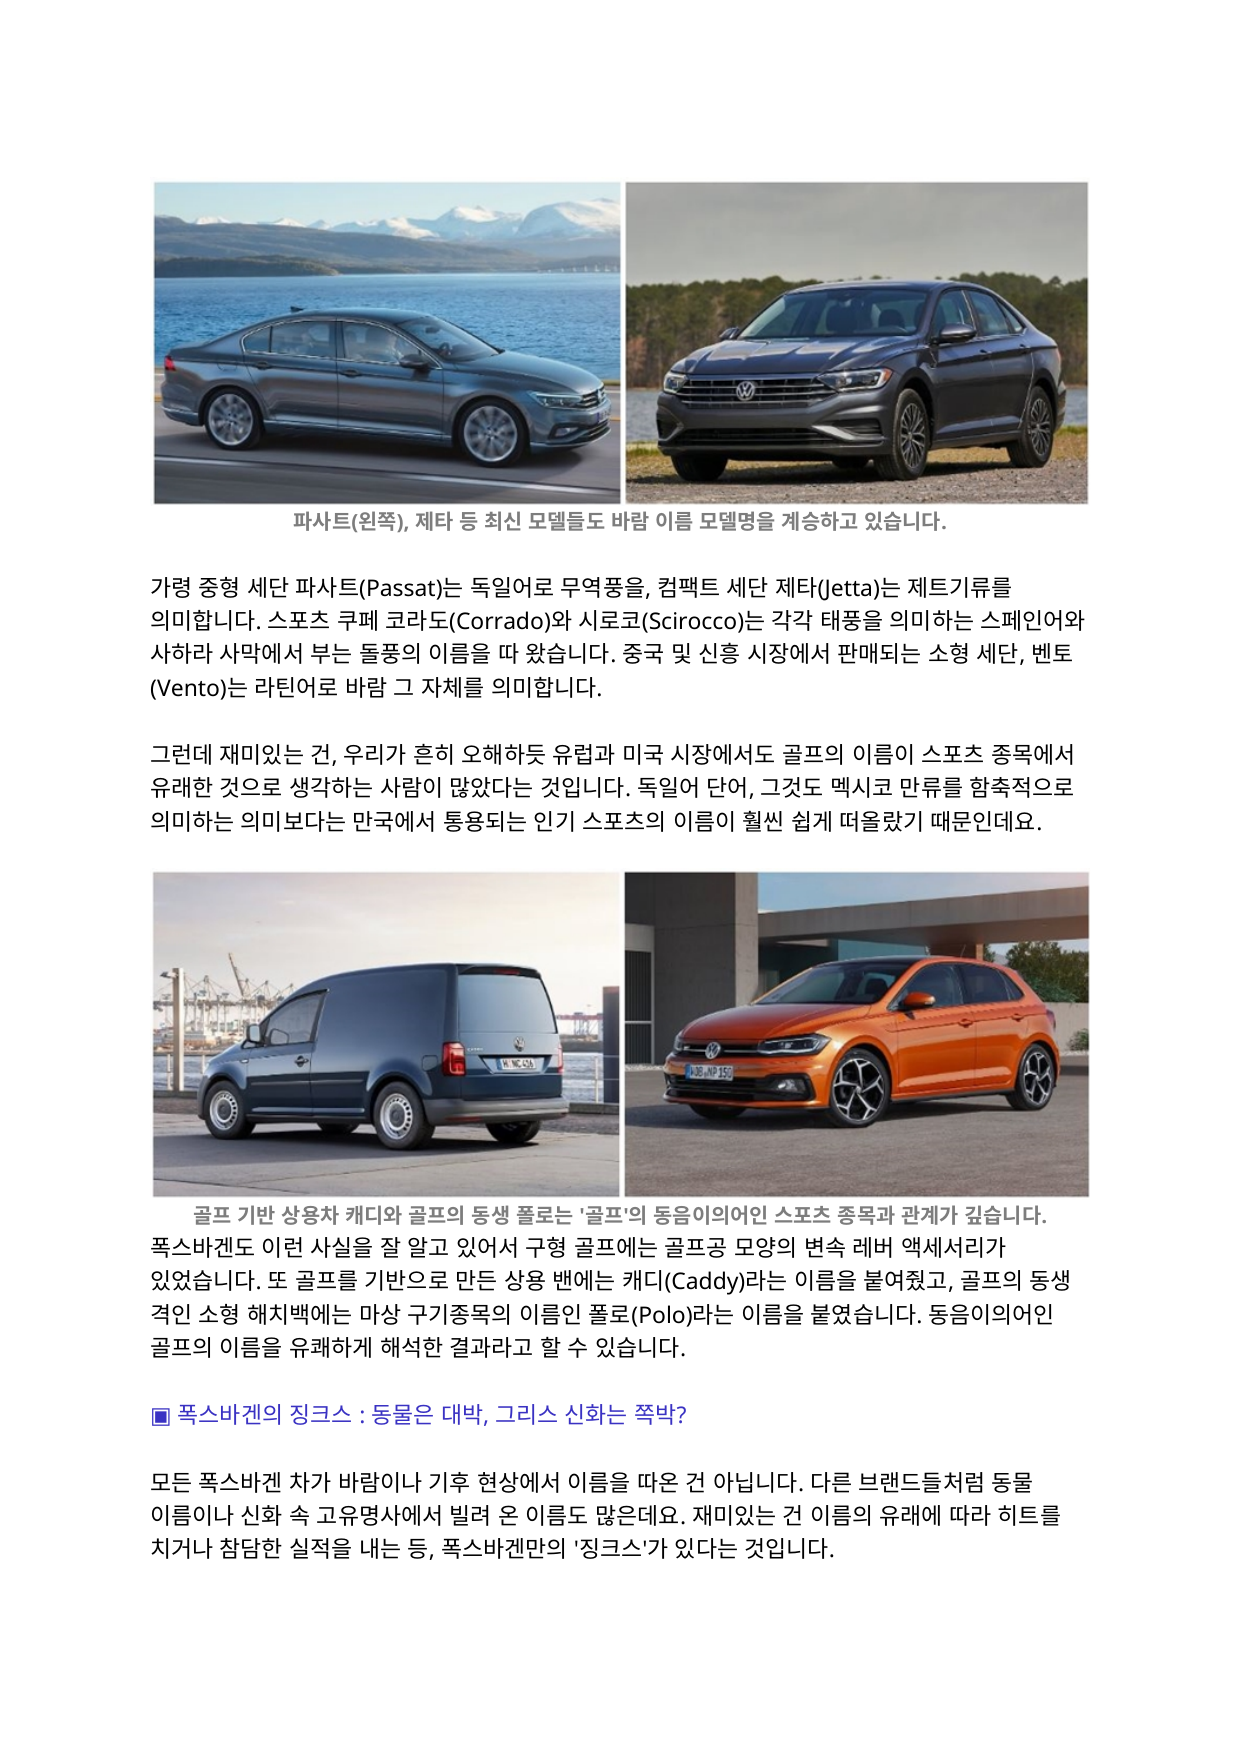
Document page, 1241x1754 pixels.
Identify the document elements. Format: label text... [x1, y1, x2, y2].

picture [150, 868, 1091, 1200]
text ▣ 폭스바겐의 징크스 : 동물은 대박, 그리스 신화는 쪽박? [150, 1397, 1090, 1431]
text 가령 중형 세단 파사트(Passat)는 독일어로 무역풍을, 컴팩트 세단 제타(Jetta)는 제트기류를 의미합니다. 스포츠 쿠페 코라도(Corrado)와 시로코(Scirocco)는 각각 태풍을 의미하는 스페인어와 사하라 사막에서 부는 돌풍의 이름을 따 왔습니다. 중국 및 신흥 시장에서 판매되는 소형 세단, 벤토(Vento)는 라틴어로 바람 그 자체를 의미합니다. [150, 569, 1090, 703]
text 그런데 재미있는 건, 우리가 흔히 오해하듯 유럽과 미국 시장에서도 골프의 이름이 스포츠 종목에서 유래한 것으로 생각하는 사람이 많았다는 것입니다. 독일어 단어, 그것도 멕시코 만류를 함축적으로 의미하는 의미보다는 만국에서 통용되는 인기 스포츠의 이름이 훨씬 쉽게 떠올랐기 때문인데요. [150, 737, 1090, 837]
text 골프 기반 상용차 캐디와 골프의 동생 폴로는 '골프'의 동음이의어인 스포츠 종목과 관계가 깊습니다. [150, 1200, 1090, 1230]
text 모든 폭스바겐 차가 바람이나 기후 현상에서 이름을 따온 건 아닙니다. 다른 브랜드들처럼 동물 이름이나 신화 속 고유명사에서 빌려 온 이름도 많은데요. 재미있는 건 이름의 유래에 따라 히트를 치거나 참담한 실적을 내는 등, 폭스바겐만의 '징크스'가 있다는 것입니다. [150, 1464, 1090, 1564]
text 폭스바겐도 이런 사실을 잘 알고 있어서 구형 골프에는 골프공 모양의 변속 레버 액세서리가 있었습니다. 또 골프를 기반으로 만든 상용 밴에는 캐디(Caddy)라는 이름을 붙여줬고, 골프의 동생 격인 소형 해치백에는 마상 구기종목의 이름인 폴로(Polo)라는 이름을 붙였습니다. 동음이의어인 골프의 이름을 유쾌하게 해석한 결과라고 할 수 있습니다. [150, 1230, 1090, 1363]
picture [150, 177, 1091, 506]
text 파사트(왼쪽), 제타 등 최신 모델들도 바람 이름 모델명을 계승하고 있습니다. [150, 506, 1090, 535]
